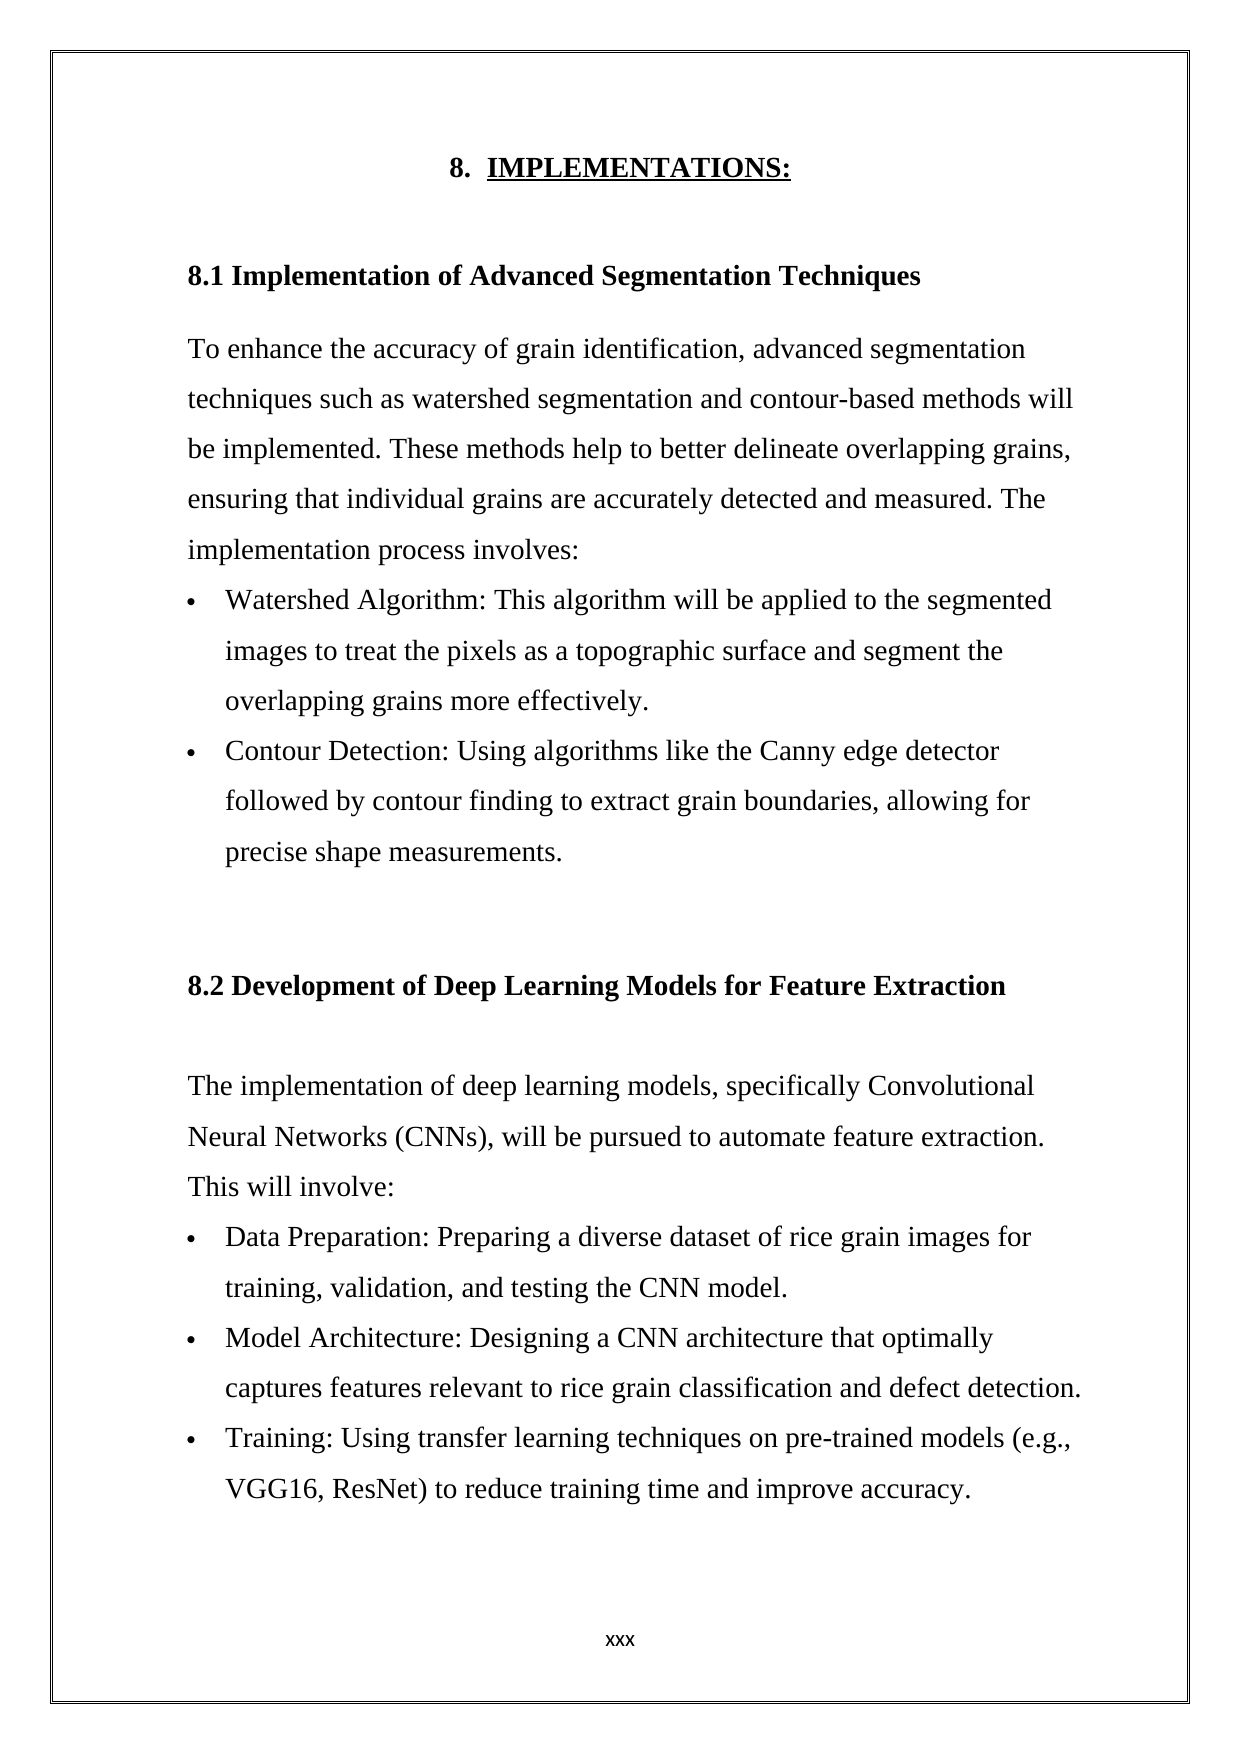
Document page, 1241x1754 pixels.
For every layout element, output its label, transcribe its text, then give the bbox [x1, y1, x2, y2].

list Model Architecture: Designing a CNN architecture that optimally captures features relevant to rice grain classification and defect detection. [187, 1320, 1090, 1404]
list Implementation of Advanced Segmentation Techniques [187, 258, 1090, 292]
list Watershed Algorithm: This algorithm will be applied to the segmented images to treat the pixels as a topographic surface and segment the overlapping grains more effectively. [187, 582, 1090, 716]
list To enhance the accuracy of grain identification, advanced segmentation techniques such as watershed segmentation and contour-based methods will be implemented. These methods help to better delineate overlapping grains, ensuring that individual grains are accurately detected and measured. The implementation process involves: [187, 331, 1090, 566]
list Training: Using transfer learning techniques on pre-trained models (e.g., VGG16, ResNet) to reduce training time and improve accuracy. [187, 1421, 1090, 1504]
list IMPLEMENTATIONS: [150, 150, 1090, 183]
list Contour Detection: Using algorithms like the Canny edge detector followed by contour finding to extract grain boundaries, allowing for precise shape measurements. [187, 733, 1090, 867]
list Development of Deep Learning Models for Feature Extraction [187, 968, 1090, 1001]
list The implementation of deep learning models, specifically Convolutional Neural Networks (CNNs), will be pursued to automate feature extraction. This will involve: [187, 1068, 1090, 1203]
list Data Preparation: Preparing a diverse dataset of rice grain images for training, validation, and testing the CNN model. [187, 1219, 1090, 1303]
